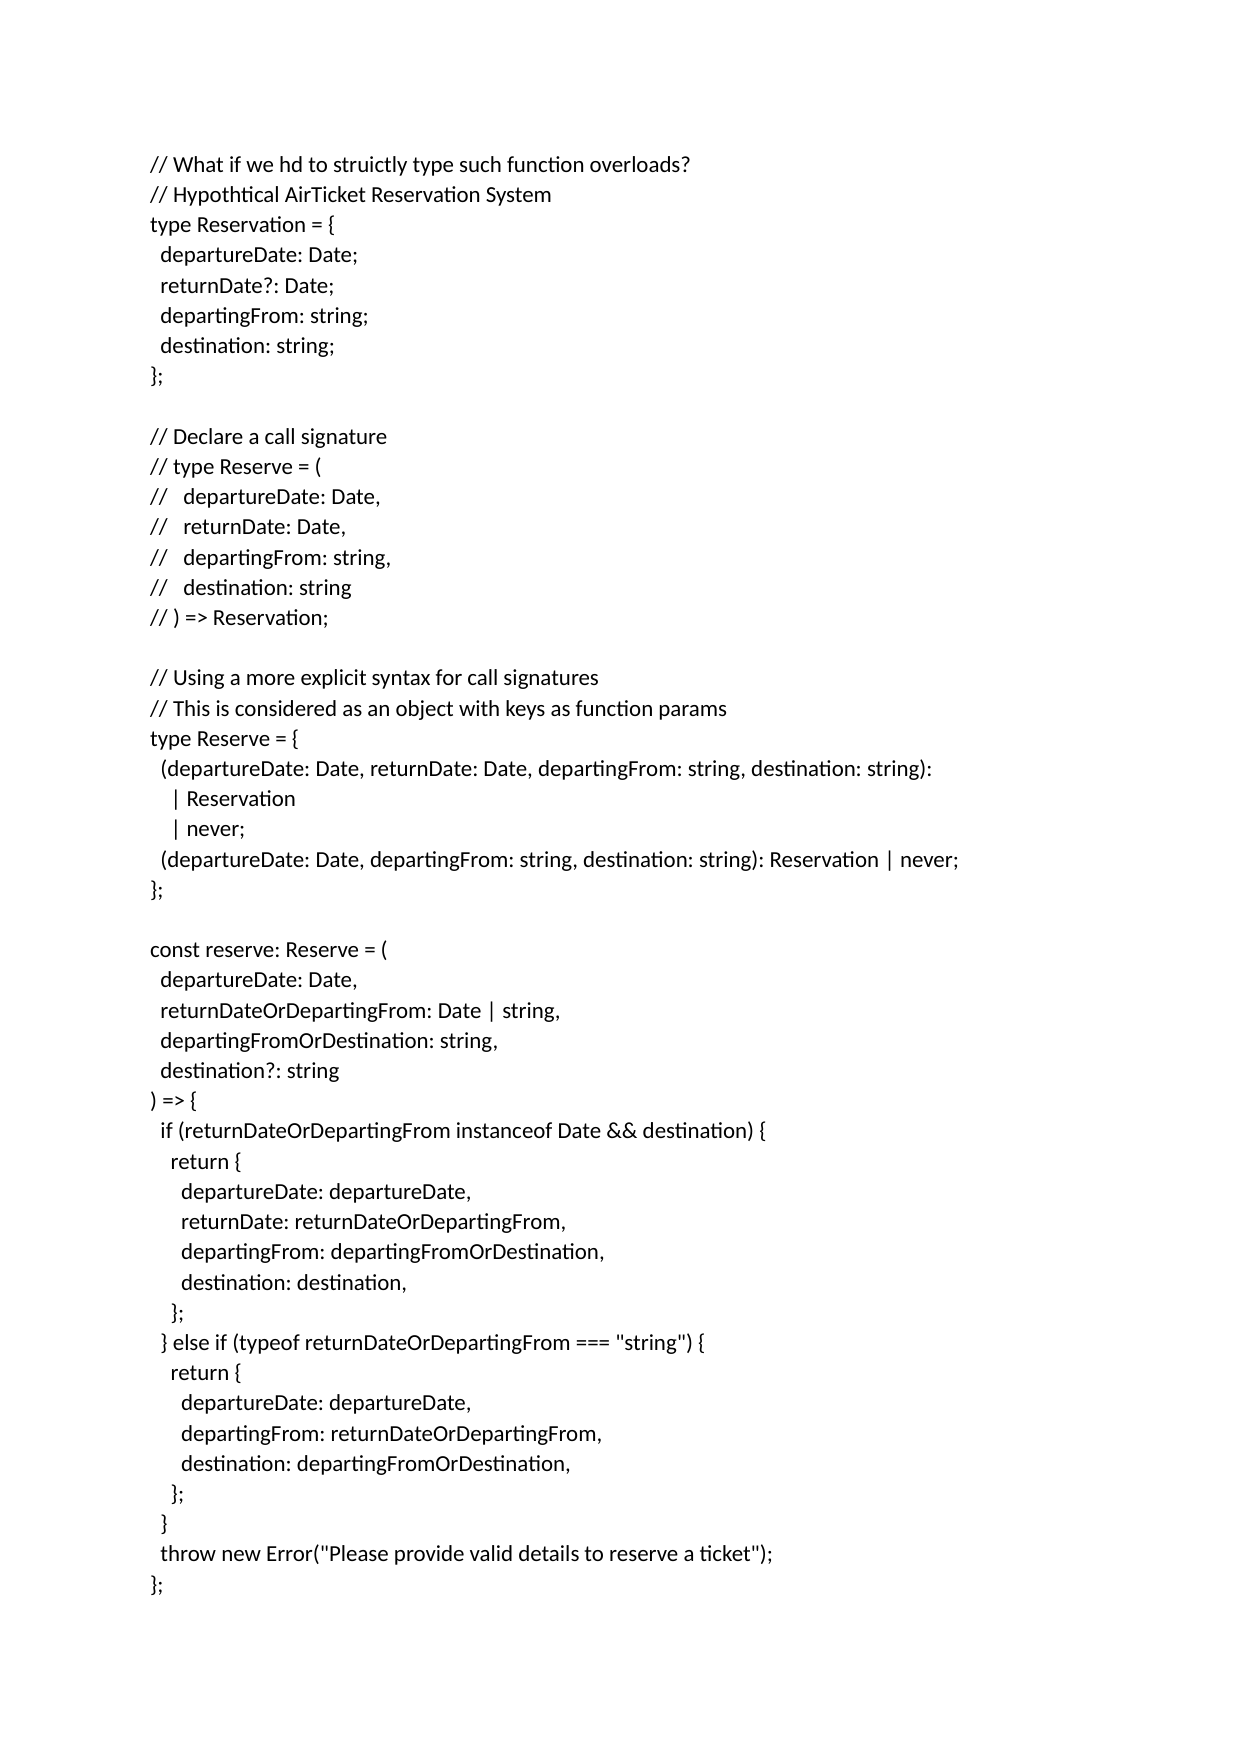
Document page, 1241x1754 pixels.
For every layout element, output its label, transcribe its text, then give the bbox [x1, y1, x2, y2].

text }; [150, 361, 1090, 389]
text const reserve: Reserve = ( [150, 935, 1090, 963]
text }; [150, 1479, 1090, 1507]
text // ) => Reservation; [150, 603, 1090, 631]
text destination: string; [150, 331, 1090, 359]
text if (returnDateOrDepartingFrom instanceof Date && destination) { [150, 1117, 1090, 1145]
text departureDate: Date, [150, 966, 1090, 994]
text // What if we hd to struictly type such function overloads? [150, 150, 1090, 178]
text departureDate: departureDate, [150, 1388, 1090, 1417]
text | never; [150, 814, 1090, 843]
text }; [150, 1298, 1090, 1326]
text returnDate: returnDateOrDepartingFrom, [150, 1207, 1090, 1235]
text departingFrom: string; [150, 301, 1090, 329]
text type Reservation = { [150, 210, 1090, 238]
text departingFrom: departingFromOrDestination, [150, 1237, 1090, 1266]
text destination: departingFromOrDestination, [150, 1449, 1090, 1477]
text returnDate?: Date; [150, 271, 1090, 299]
text type Reserve = { [150, 724, 1090, 752]
text // type Reserve = ( [150, 452, 1090, 480]
text return { [150, 1147, 1090, 1175]
text }; [150, 875, 1090, 903]
text throw new Error("Please provide valid details to reserve a ticket"); [150, 1539, 1090, 1568]
text } [150, 1509, 1090, 1537]
text returnDateOrDepartingFrom: Date | string, [150, 996, 1090, 1024]
text // Hypothtical AirTicket Reservation System [150, 180, 1090, 208]
text return { [150, 1358, 1090, 1386]
text destination?: string [150, 1056, 1090, 1084]
text departureDate: Date; [150, 241, 1090, 269]
text } else if (typeof returnDateOrDepartingFrom === "string") { [150, 1328, 1090, 1356]
text | Reservation [150, 784, 1090, 812]
text ) => { [150, 1086, 1090, 1114]
text // Declare a call signature [150, 422, 1090, 450]
text // returnDate: Date, [150, 512, 1090, 541]
text (departureDate: Date, returnDate: Date, departingFrom: string, destination: string): [150, 754, 1090, 782]
text // departingFrom: string, [150, 543, 1090, 571]
text // departureDate: Date, [150, 482, 1090, 510]
text destination: destination, [150, 1268, 1090, 1296]
text departingFrom: returnDateOrDepartingFrom, [150, 1419, 1090, 1447]
text departingFromOrDestination: string, [150, 1026, 1090, 1054]
text (departureDate: Date, departingFrom: string, destination: string): Reservation | never; [150, 845, 1090, 873]
text // Using a more explicit syntax for call signatures [150, 663, 1090, 692]
text departureDate: departureDate, [150, 1177, 1090, 1205]
text // This is considered as an object with keys as function params [150, 694, 1090, 722]
text }; [150, 1570, 1090, 1598]
text // destination: string [150, 573, 1090, 601]
